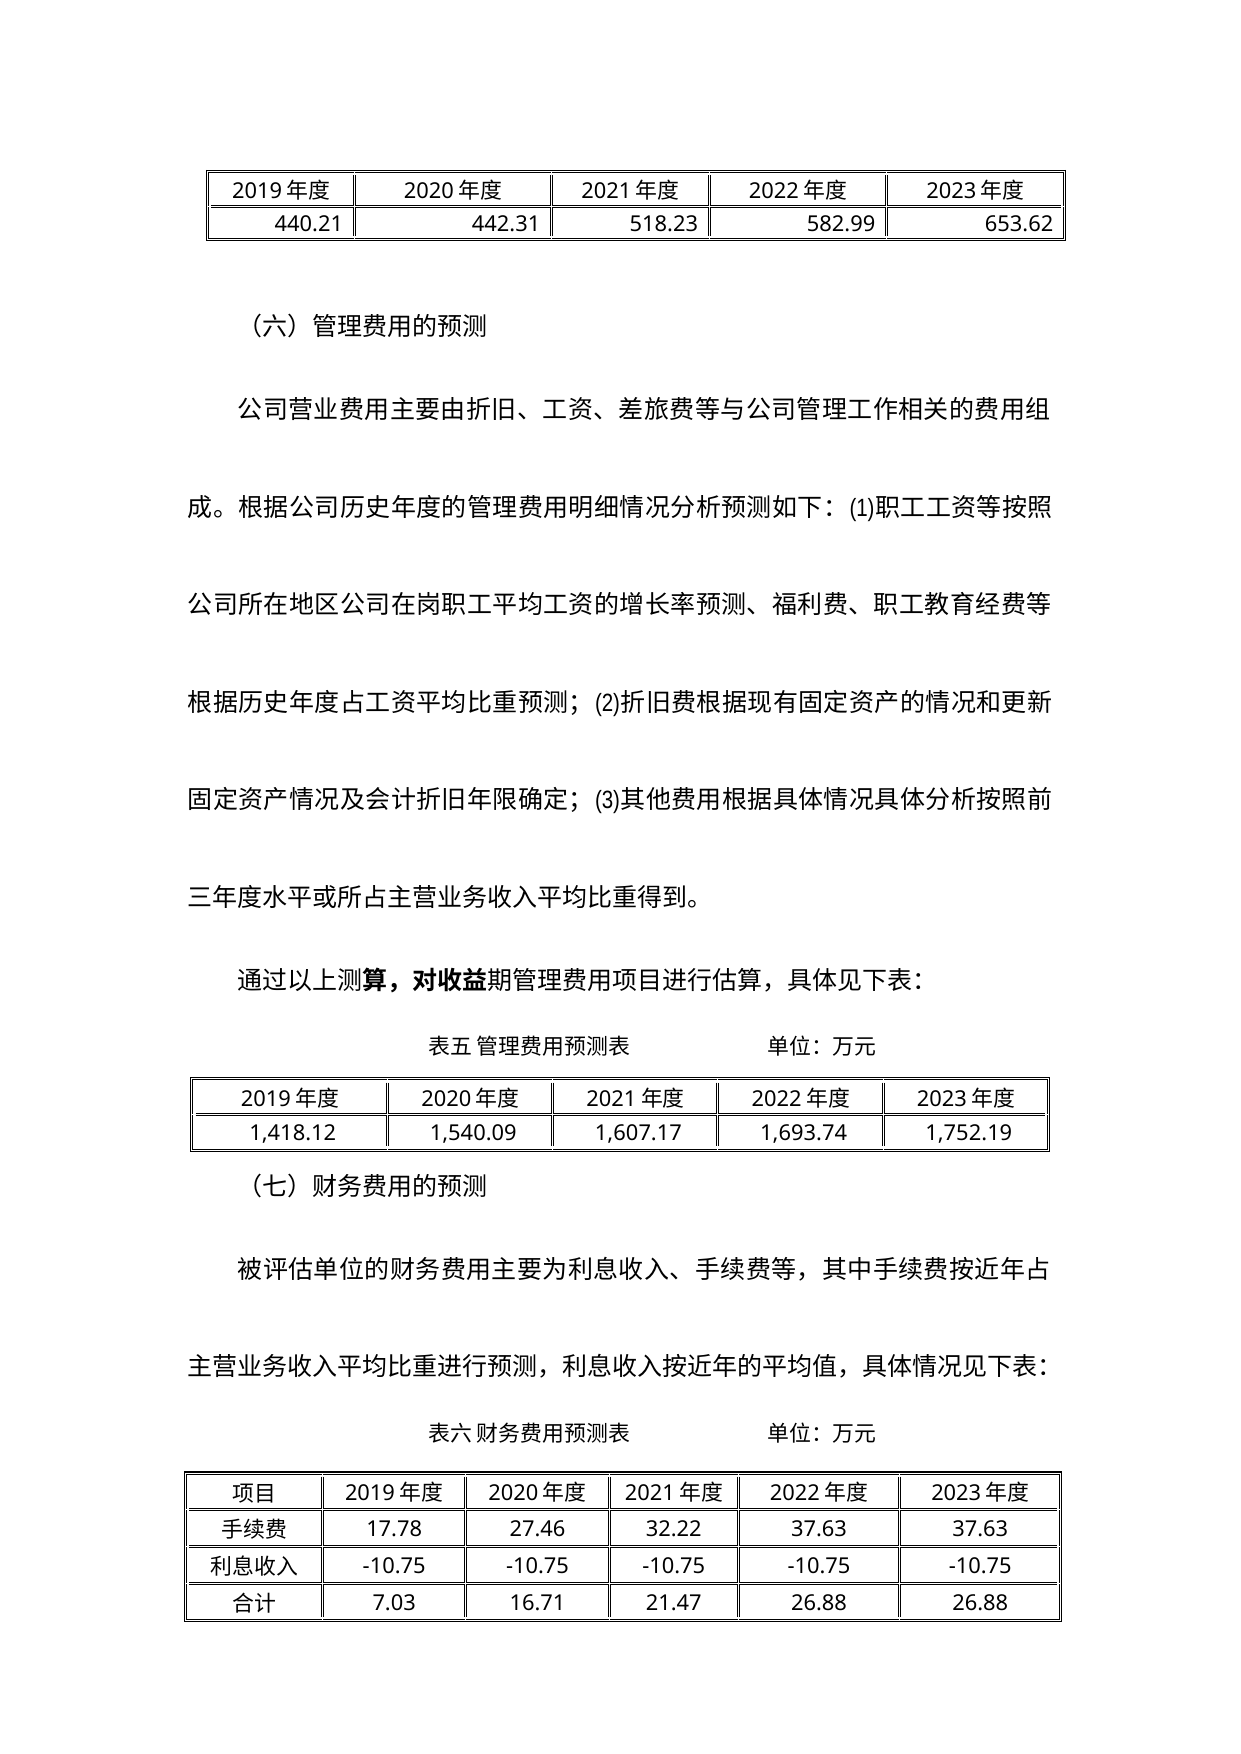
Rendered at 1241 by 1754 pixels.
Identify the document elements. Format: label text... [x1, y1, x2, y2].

table_cell 27.46 [467, 1511, 608, 1545]
table_cell 1,607.17 [553, 1113, 718, 1148]
table_cell 手续费 [186, 1508, 322, 1545]
table_header 2020年度 [354, 173, 551, 205]
table_cell 442.31 [354, 208, 551, 238]
table_cell 21.47 [609, 1585, 738, 1619]
table_header 2019年度 [192, 1078, 388, 1113]
table_cell 1,418.12 [192, 1113, 388, 1148]
table_cell 利息收入 [186, 1545, 322, 1582]
table_cell -10.75 [324, 1548, 464, 1582]
table_cell -10.75 [899, 1545, 1061, 1582]
text （七）财务费用的预测 [187, 1152, 1053, 1217]
table_cell 26.88 [738, 1585, 899, 1619]
table_cell 582.99 [709, 208, 886, 238]
table_header 2023年度 [899, 1475, 1059, 1508]
table_cell -10.75 [740, 1548, 898, 1582]
text 表六 财务费用预测表 单位：万元 [187, 1415, 1053, 1448]
table_cell 37.63 [899, 1508, 1061, 1545]
table_cell 653.62 [886, 205, 1063, 238]
table_header 2019年度 [209, 173, 354, 205]
table_cell -10.75 [611, 1548, 737, 1582]
table_cell 1,693.74 [718, 1116, 883, 1148]
text 被评估单位的财务费用主要为利息收入、手续费等，其中手续费按近年占主营业务收入平均比重进行预测，利息收入按近年的平均值，具体情况见下表： [187, 1235, 1053, 1397]
table_cell 1,540.09 [388, 1113, 553, 1148]
table_cell 518.23 [551, 208, 709, 238]
table_header 项目 [187, 1475, 322, 1508]
table_header 2021年度 [551, 173, 709, 205]
table_cell 17.78 [324, 1511, 464, 1545]
table_header 2020年度 [465, 1475, 609, 1508]
table_header 2022年度 [709, 173, 886, 205]
table_cell 1,752.19 [883, 1113, 1048, 1148]
text 公司营业费用主要由折旧、工资、差旅费等与公司管理工作相关的费用组成。根据公司历史年度的管理费用明细情况分析预测如下：(1)职工工资等按照公司所在地区公司在岗职工平均工资的增长率预测、福利费、职工教育经费等根据历史年度占工资平均比重预测；(2)折旧费根据现有固定资产的情况和更新固定资产情况及会计折旧年限确定；(3)其他费用根据具体情况具体分析按照前三年度水平或所占主营业务收入平均比重得到。 [187, 375, 1053, 928]
table_cell 37.63 [740, 1511, 898, 1545]
table_cell 合计 [186, 1582, 322, 1619]
table_header 2021年度 [553, 1078, 718, 1113]
table_header 2023年度 [886, 173, 1063, 205]
table_header 2019年度 [322, 1475, 465, 1508]
table_cell 7.03 [322, 1585, 465, 1619]
text 表五 管理费用预测表 单位：万元 [187, 1029, 1053, 1061]
table_cell 440.21 [209, 205, 354, 238]
table_header 2021年度 [609, 1475, 738, 1508]
table_header 2020年度 [388, 1078, 553, 1113]
text （六）管理费用的预测 [187, 162, 1053, 357]
table_cell 32.22 [611, 1511, 737, 1545]
table_header 2023年度 [883, 1080, 1047, 1113]
table_cell 16.71 [465, 1585, 609, 1619]
table_header 2022年度 [718, 1080, 883, 1113]
table_cell 26.88 [899, 1582, 1061, 1619]
table_header 2022年度 [738, 1475, 899, 1508]
text 通过以上测算，对收益期管理费用项目进行估算，具体见下表： [187, 946, 1053, 1011]
table_cell -10.75 [467, 1548, 608, 1582]
